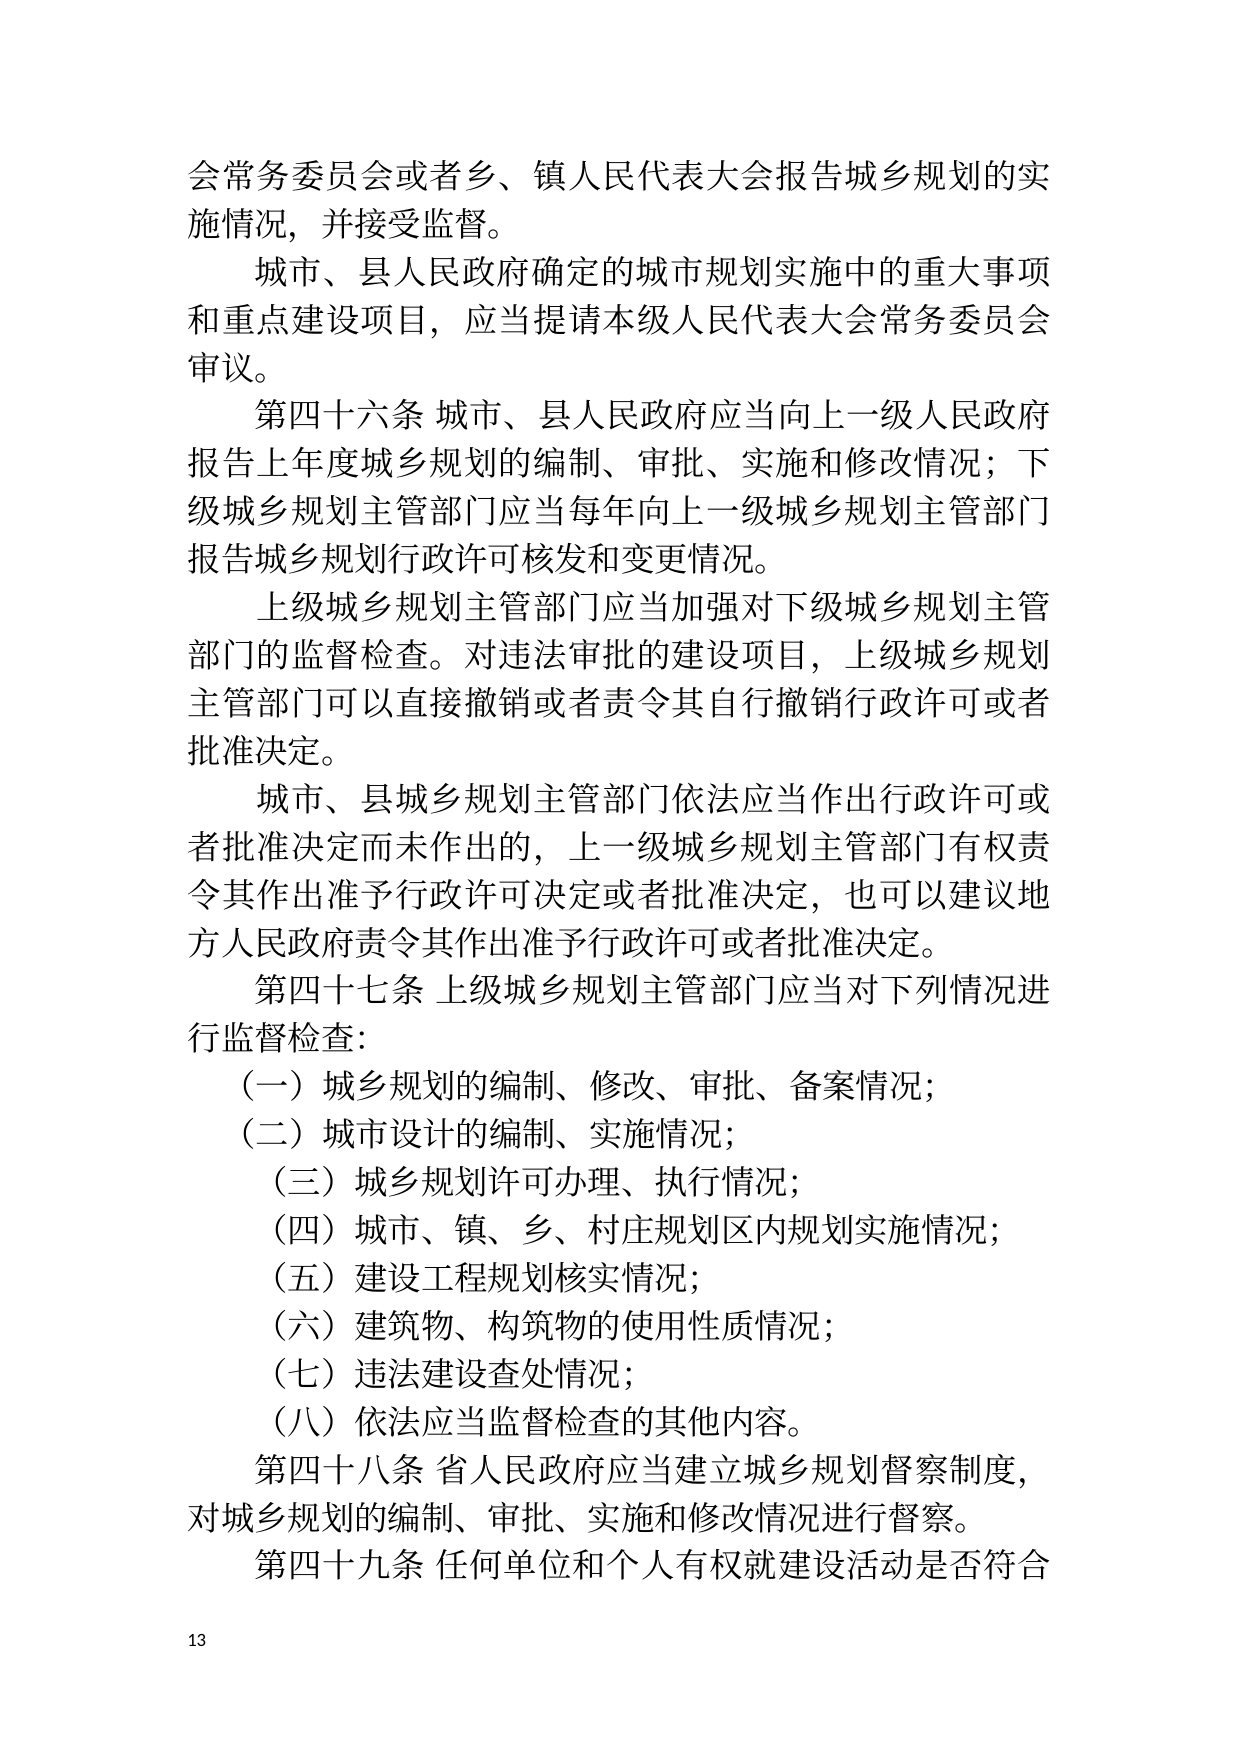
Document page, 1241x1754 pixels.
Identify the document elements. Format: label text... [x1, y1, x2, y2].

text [187, 150, 1053, 246]
text （七）违法建设查处情况； [187, 1348, 1053, 1396]
text 城市、县城乡规划主管部门依法应当作出行政许可或者批准决定而未作出的，上一级城乡规划主管部门有权责令其作出准予行政许可决定或者批准决定，也可以建议地方人民政府责令其作出准予行政许可或者批准决定。 [187, 773, 1053, 964]
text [187, 1539, 1053, 1587]
text （二）城市设计的编制、实施情况； [187, 1108, 1053, 1156]
text 城市、县人民政府确定的城市规划实施中的重大事项和重点建设项目，应当提请本级人民代表大会常务委员会审议。 [187, 246, 1053, 389]
text （五）建设工程规划核实情况； [187, 1252, 1053, 1300]
text 上级城乡规划主管部门应当加强对下级城乡规划主管部门的监督检查。对违法审批的建设项目，上级城乡规划主管部门可以直接撤销或者责令其自行撤销行政许可或者批准决定。 [187, 581, 1053, 773]
text 第四十八条 省人民政府应当建立城乡规划督察制度，对城乡规划的编制、审批、实施和修改情况进行督察。 [187, 1444, 1053, 1539]
text （六）建筑物、构筑物的使用性质情况； [187, 1300, 1053, 1348]
text 第四十六条 城市、县人民政府应当向上一级人民政府报告上年度城乡规划的编制、审批、实施和修改情况；下级城乡规划主管部门应当每年向上一级城乡规划主管部门报告城乡规划行政许可核发和变更情况。 [187, 389, 1053, 581]
text （三）城乡规划许可办理、执行情况； [187, 1156, 1053, 1204]
text 第四十七条 上级城乡规划主管部门应当对下列情况进行监督检查： [187, 964, 1053, 1060]
text （八）依法应当监督检查的其他内容。 [187, 1396, 1053, 1444]
text （四）城市、镇、乡、村庄规划区内规划实施情况； [187, 1204, 1053, 1252]
text （一）城乡规划的编制、修改、审批、备案情况； [187, 1060, 1053, 1108]
